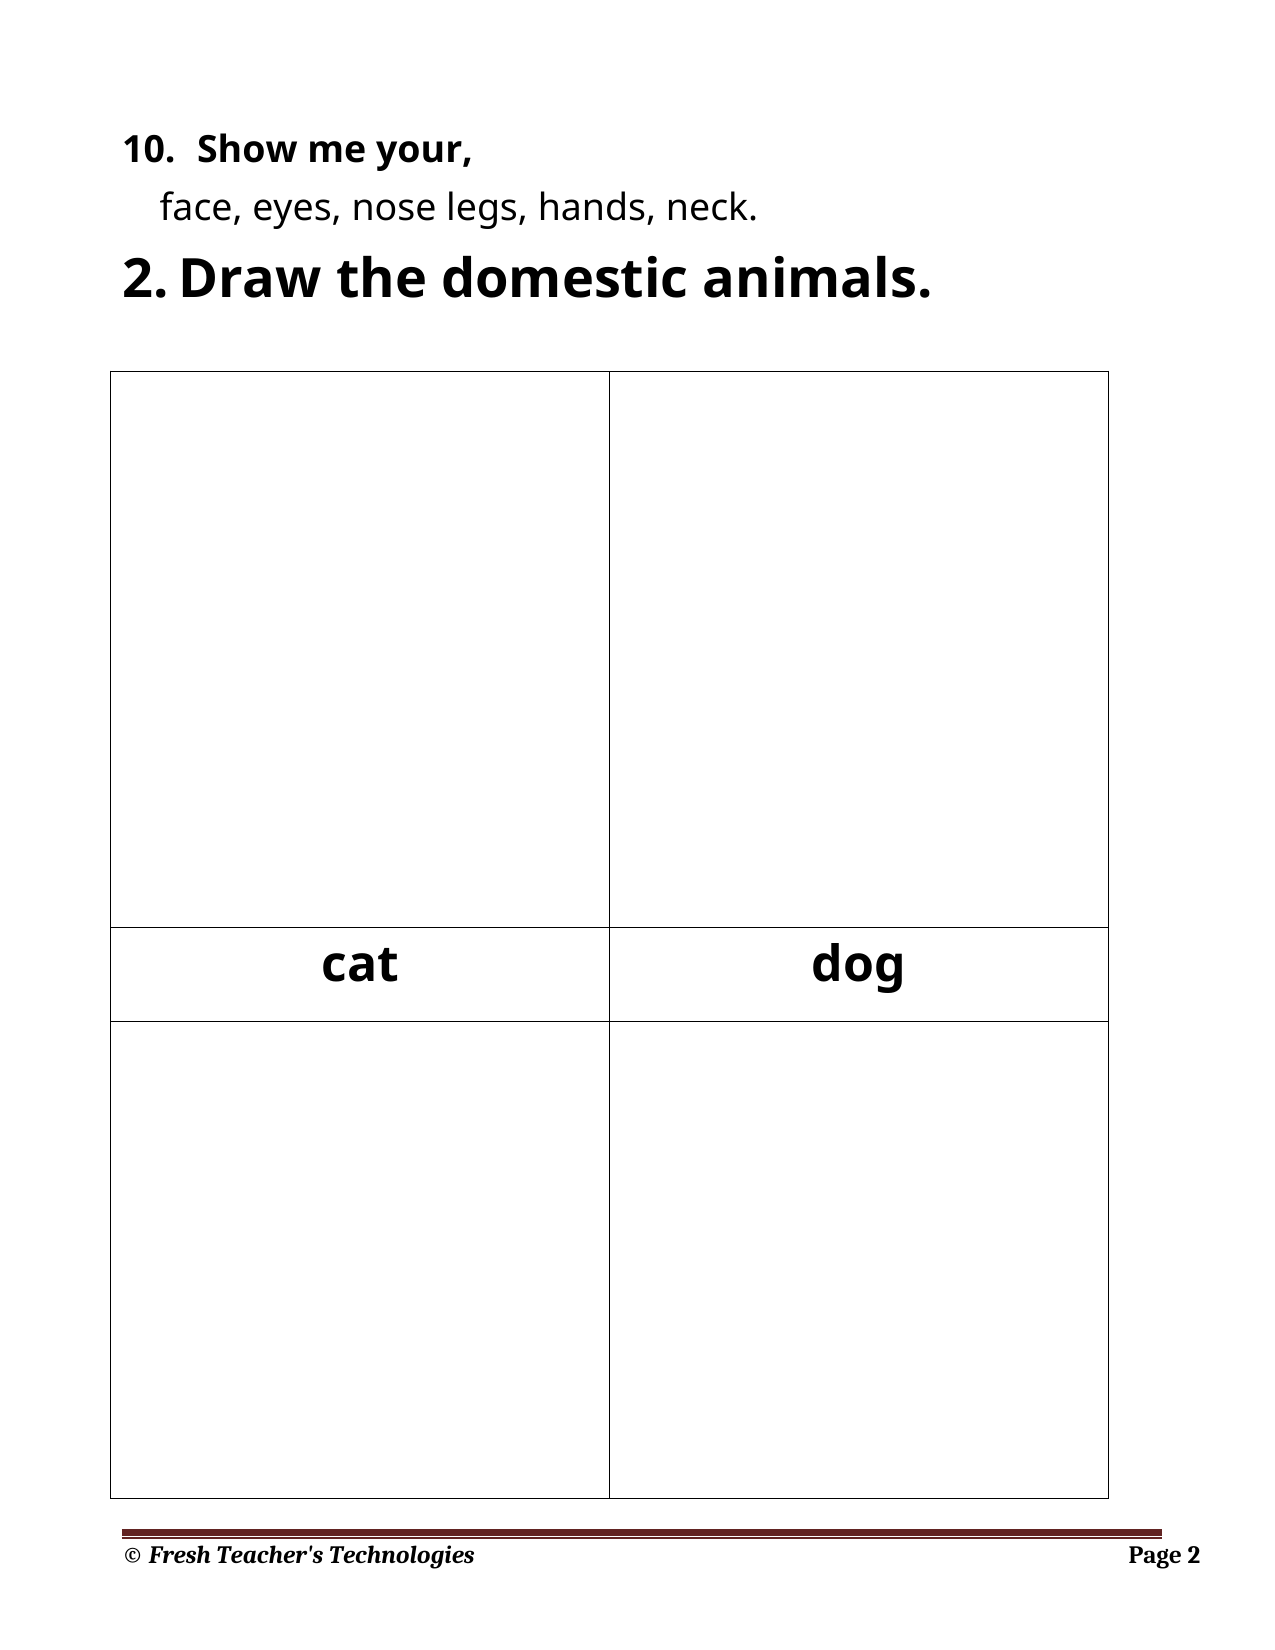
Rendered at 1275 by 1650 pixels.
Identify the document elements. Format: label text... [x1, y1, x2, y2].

table_cell [111, 1022, 609, 1497]
list face, eyes, nose legs, hands, neck. [159, 181, 1162, 232]
list Show me your, [122, 122, 1162, 173]
table_header [111, 372, 609, 927]
table_cell cat [111, 928, 609, 1021]
table_cell [610, 1022, 1108, 1497]
list Draw the domestic animals. [122, 239, 1162, 313]
table_header [610, 372, 1108, 927]
table_cell dog [610, 928, 1108, 1021]
